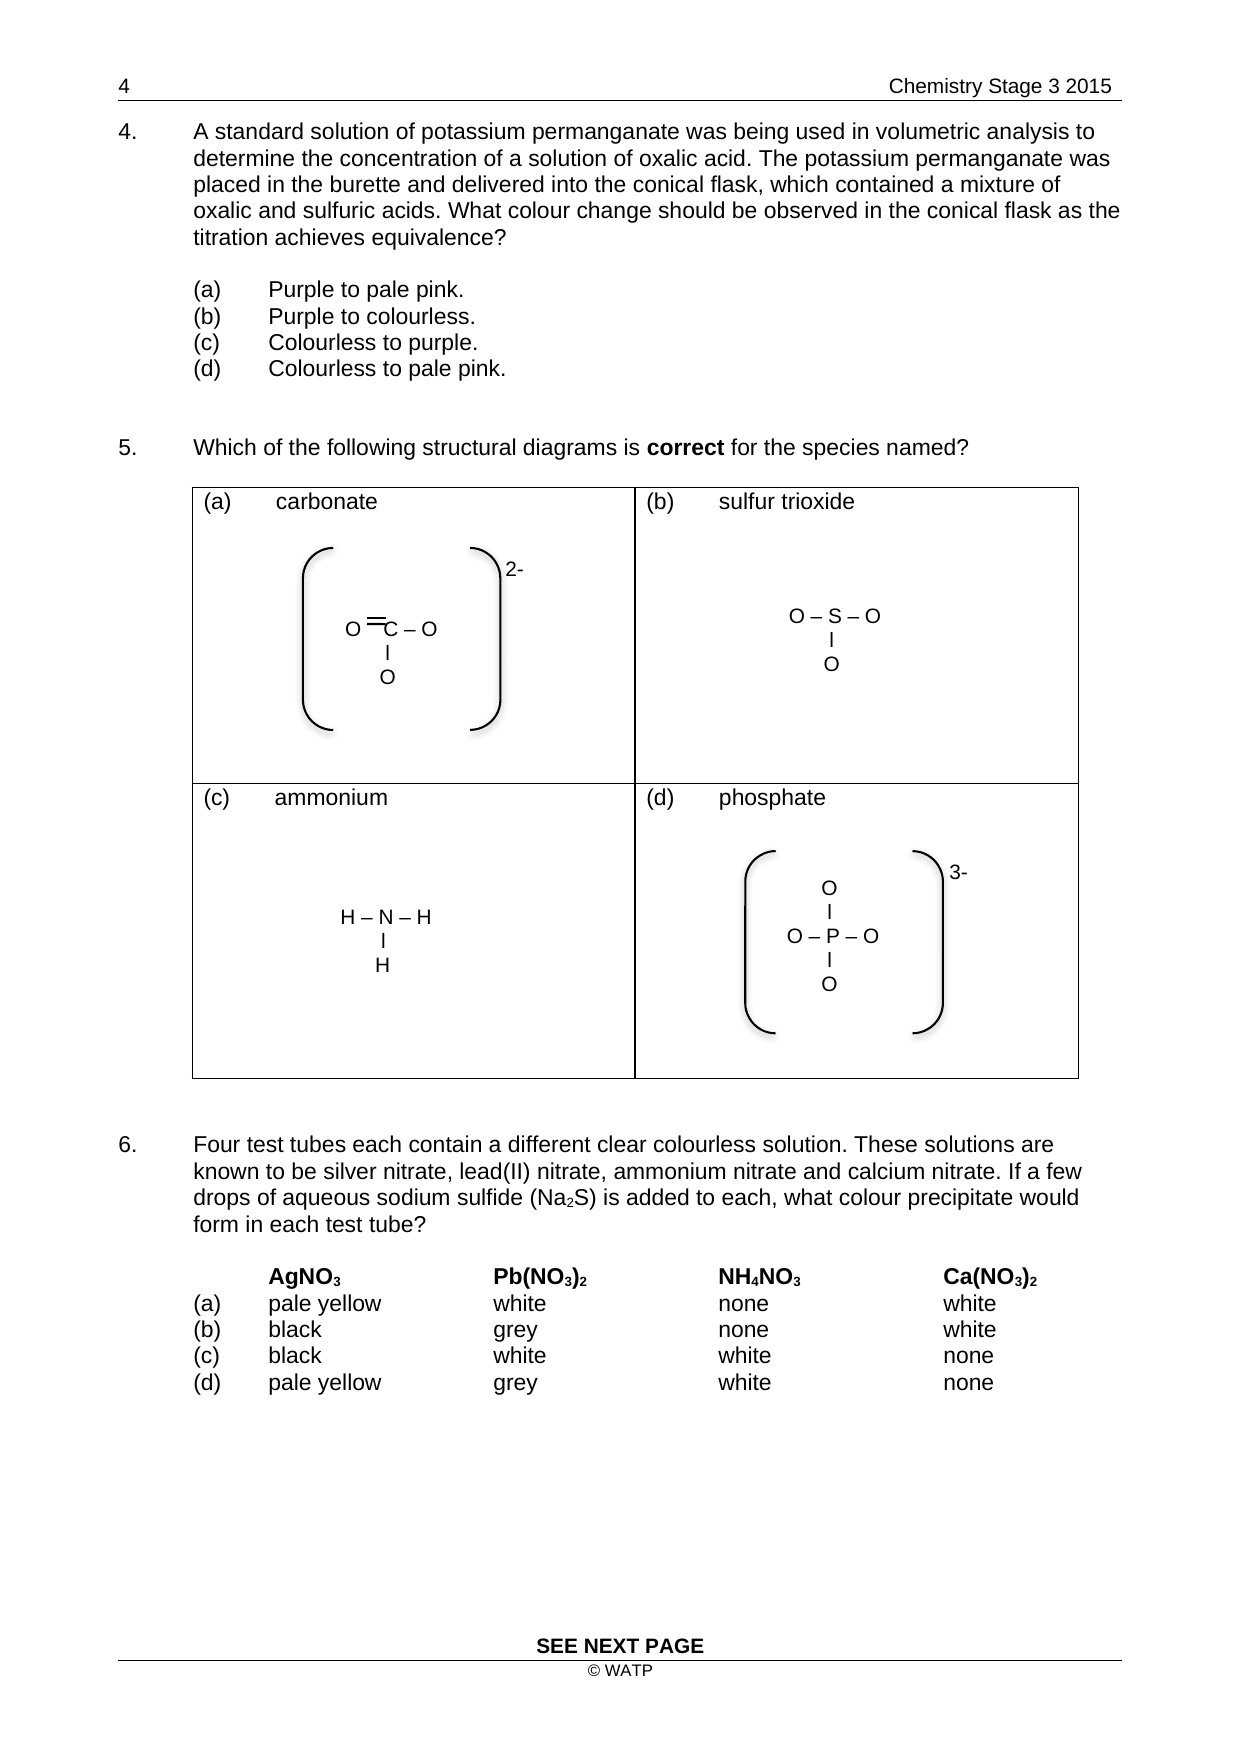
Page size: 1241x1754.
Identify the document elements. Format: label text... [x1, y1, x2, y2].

list black white white none [193, 1342, 1122, 1369]
list black grey none white [193, 1316, 1122, 1342]
list Purple to pale pink. [193, 276, 1122, 303]
text 6. Four test tubes each contain a different clear colourless solution. These solutions are known to be silver nitrate, lead(II) nitrate, ammonium nitrate and calcium nitrate. If a few drops of aqueous sodium sulfide (Na2S) is added to each, what colour precipitate would form in each test tube? [118, 1131, 1122, 1237]
list pale yellow grey white none [193, 1369, 1122, 1395]
table_cell (c) ammonium [193, 784, 634, 1078]
list Purple to colourless. [193, 303, 1122, 329]
list Colourless to pale pink. [193, 355, 1122, 382]
list pale yellow white none white [193, 1289, 1122, 1316]
table_header (b) sulfur trioxide [636, 488, 1078, 782]
text 5. Which of the following structural diagrams is correct for the species named? [118, 434, 1122, 461]
text AgNO3 Pb(NO3)2 NH4NO3 Ca(NO3)2 [118, 1263, 1122, 1289]
table_header (a) carbonate [193, 488, 634, 782]
table_cell (d) phosphate [636, 784, 1078, 1078]
text 4. A standard solution of potassium permanganate was being used in volumetric analysis to determine the concentration of a solution of oxalic acid. The potassium permanganate was placed in the burette and delivered into the conical flask, which contained a mixture of oxalic and sulfuric acids. What colour change should be observed in the conical flask as the titration achieves equivalence? [118, 118, 1122, 250]
list Colourless to purple. [193, 329, 1122, 355]
